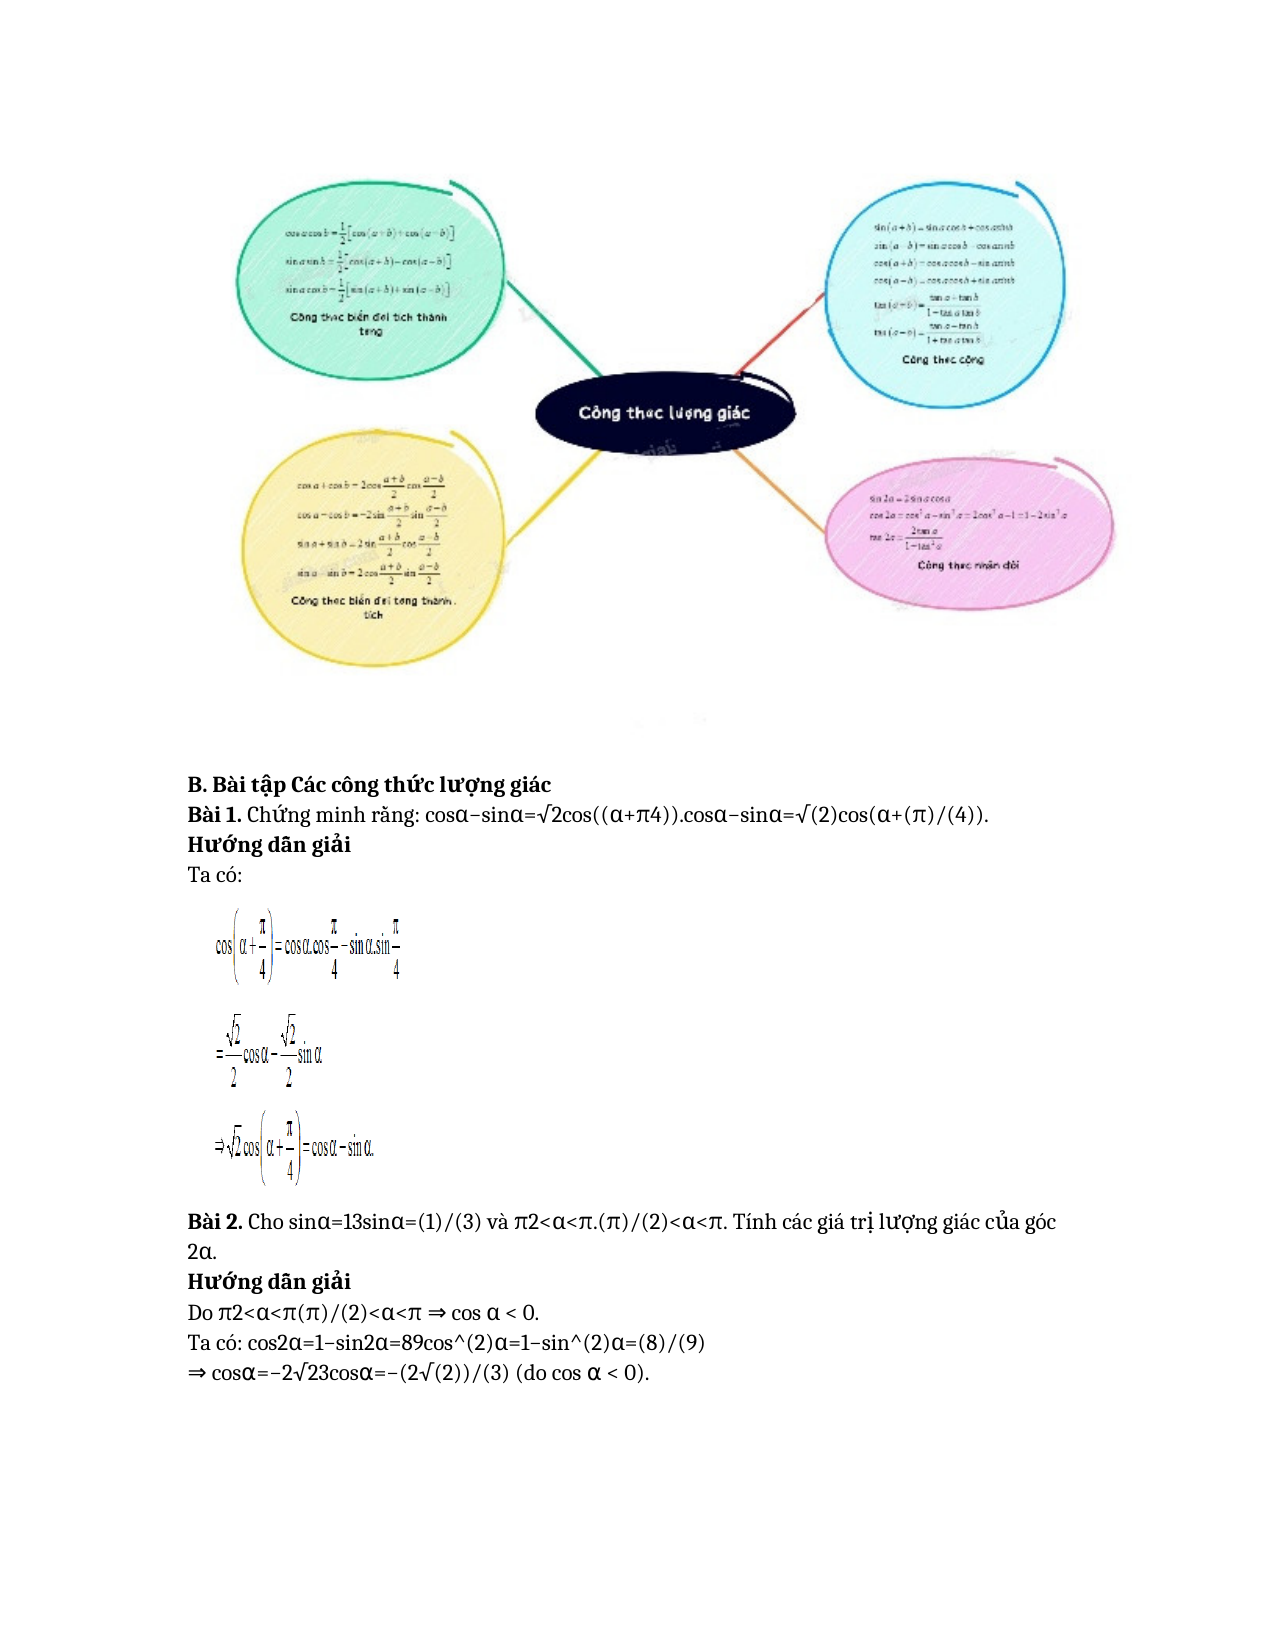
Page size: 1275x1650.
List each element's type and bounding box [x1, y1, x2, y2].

text [187, 150, 1087, 1386]
picture [206, 150, 1144, 738]
picture [206, 892, 519, 1205]
